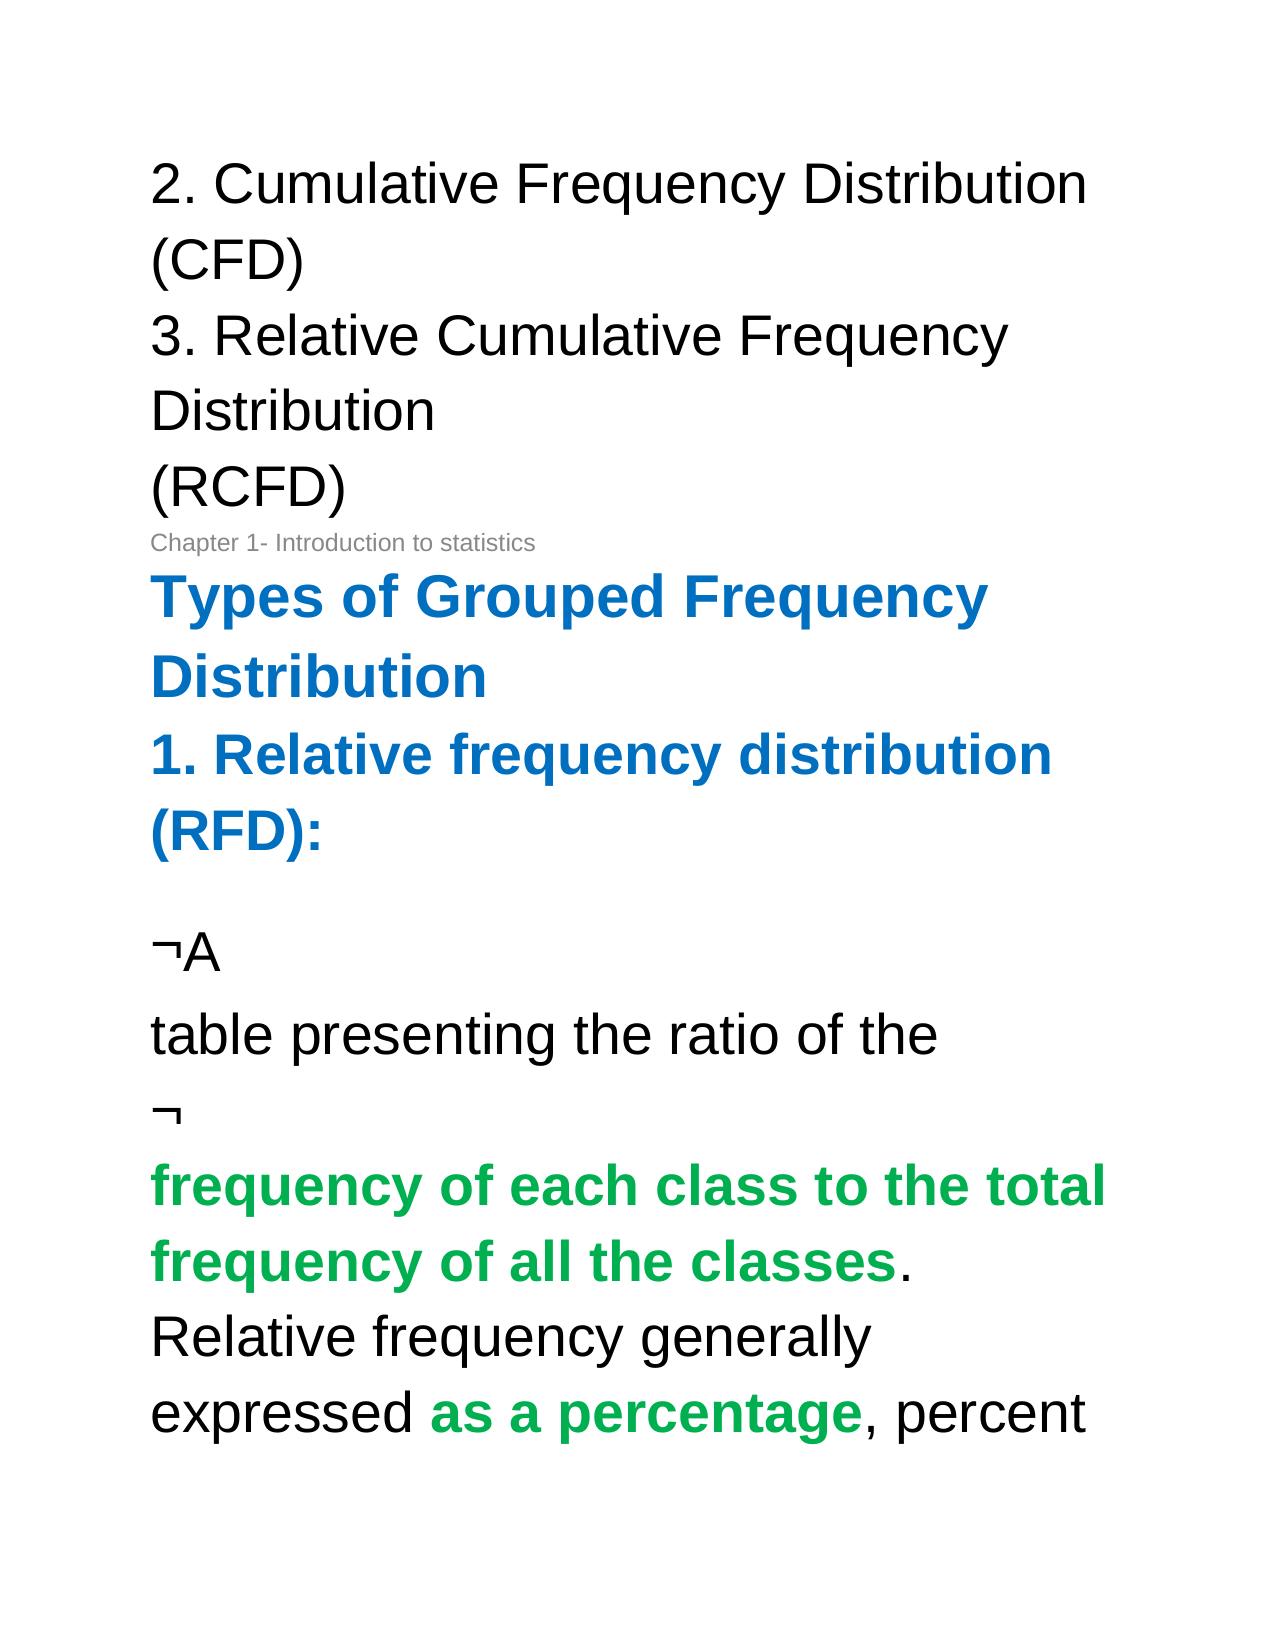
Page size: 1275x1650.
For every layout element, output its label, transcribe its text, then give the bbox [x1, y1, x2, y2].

text ¬ [150, 1076, 1125, 1142]
text frequency of each class to the total frequency of all the classes. [150, 1152, 1125, 1293]
text 3. Relative Cumulative Frequency Distribution [150, 301, 1125, 443]
text Chapter 1- Introduction to statistics [150, 528, 1125, 557]
text 1. Relative frequency distribution (RFD): [150, 721, 1125, 862]
text table presenting the ratio of the [150, 1000, 1125, 1066]
text (RCFD) [150, 452, 1125, 518]
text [150, 1303, 1125, 1444]
text 2. Cumulative Frequency Distribution (CFD) [150, 150, 1125, 291]
text ¬A [150, 872, 1125, 984]
text Types of Grouped Frequency Distribution [150, 561, 1125, 711]
